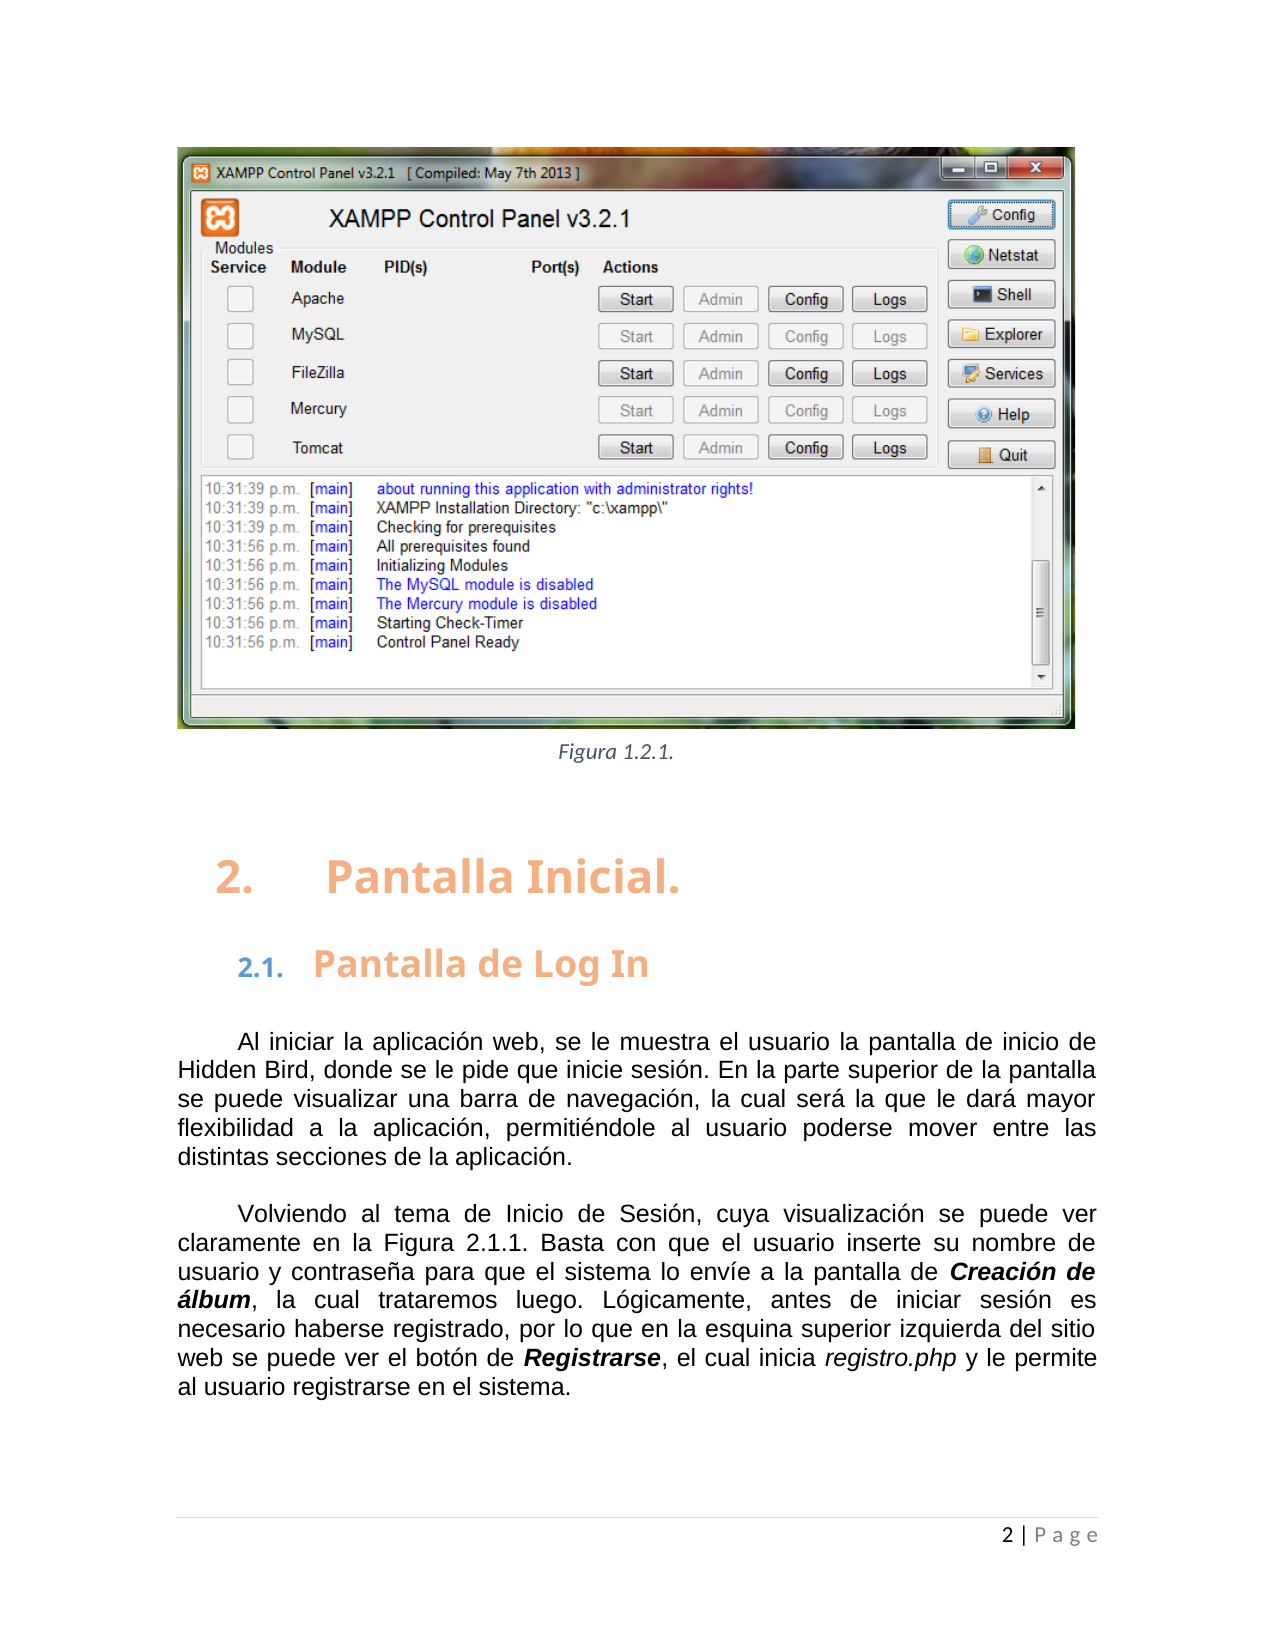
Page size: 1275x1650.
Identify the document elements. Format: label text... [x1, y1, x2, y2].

subtitle Pantalla Inicial. [215, 845, 1098, 907]
text Al iniciar la aplicación web, se le muestra el usuario la pantalla de inicio de Hidden Bird, donde se le pide que inicie sesión. En la parte superior de la pantalla se puede visualizar una barra de navegación, la cual será la que le dará mayor flexibilidad a la aplicación, permitiéndole al usuario poderse mover entre las distintas secciones de la aplicación. [177, 1027, 1098, 1170]
subtitle Pantalla de Log In [237, 937, 1098, 988]
text Volviendo al tema de Inicio de Sesión, cuya visualización se puede ver claramente en la Figura 2.1.1. Basta con que el usuario inserte su nombre de usuario y contraseña para que el sistema lo envíe a la pantalla de Creación de álbum, la cual trataremos luego. Lógicamente, antes de iniciar sesión es necesario haberse registrado, por lo que en la esquina superior izquierda del sitio web se puede ver el botón de Registrarse, el cual inicia registro.php y le permite al usuario registrarse en el sistema. [177, 1199, 1098, 1400]
picture [177, 147, 1076, 729]
